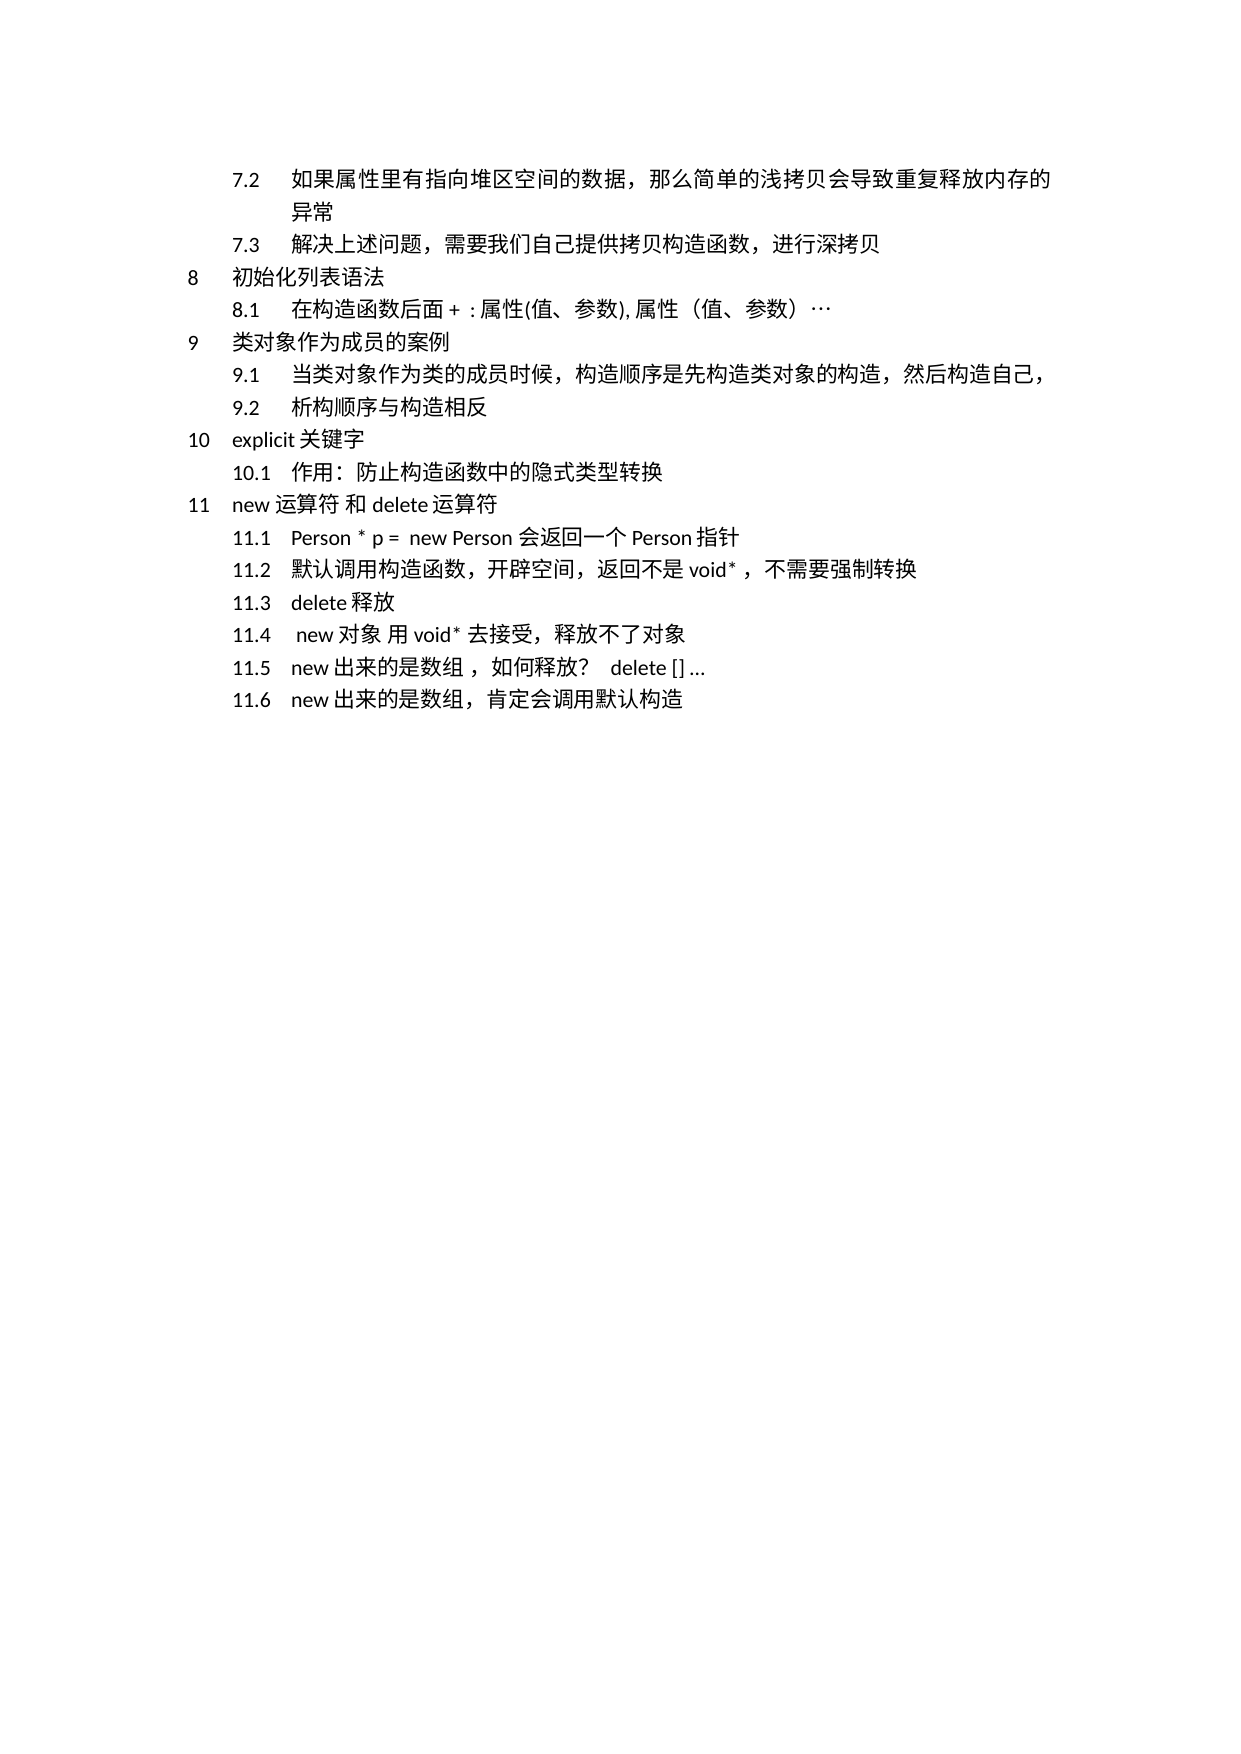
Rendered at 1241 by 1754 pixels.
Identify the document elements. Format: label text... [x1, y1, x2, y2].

list 作用：防止构造函数中的隐式类型转换 [232, 454, 1053, 487]
list 在构造函数后面 + : 属性(值、参数), 属性（值、参数）… [232, 292, 1053, 324]
list 默认调用构造函数，开辟空间，返回不是void* ，不需要强制转换 [232, 552, 1053, 584]
list explicit关键字 [187, 422, 1053, 454]
list 初始化列表语法 [187, 259, 1053, 292]
list 析构顺序与构造相反 [232, 389, 1053, 422]
list 类对象作为成员的案例 [187, 324, 1053, 357]
list new出来的是数组 ，如何释放？ delete [] … [232, 649, 1053, 682]
list 解决上述问题，需要我们自己提供拷贝构造函数，进行深拷贝 [232, 227, 1053, 259]
list new出来的是数组，肯定会调用默认构造 [232, 682, 1053, 714]
list Person * p = new Person 会返回一个Person指针 [232, 519, 1053, 552]
list 当类对象作为类的成员时候，构造顺序是先构造类对象的构造，然后构造自己， [232, 357, 1053, 389]
list new 运算符 和 delete运算符 [187, 487, 1053, 519]
list new 对象 用void* 去接受，释放不了对象 [232, 617, 1053, 649]
list delete释放 [232, 584, 1053, 617]
list 如果属性里有指向堆区空间的数据，那么简单的浅拷贝会导致重复释放内存的异常 [232, 162, 1053, 227]
